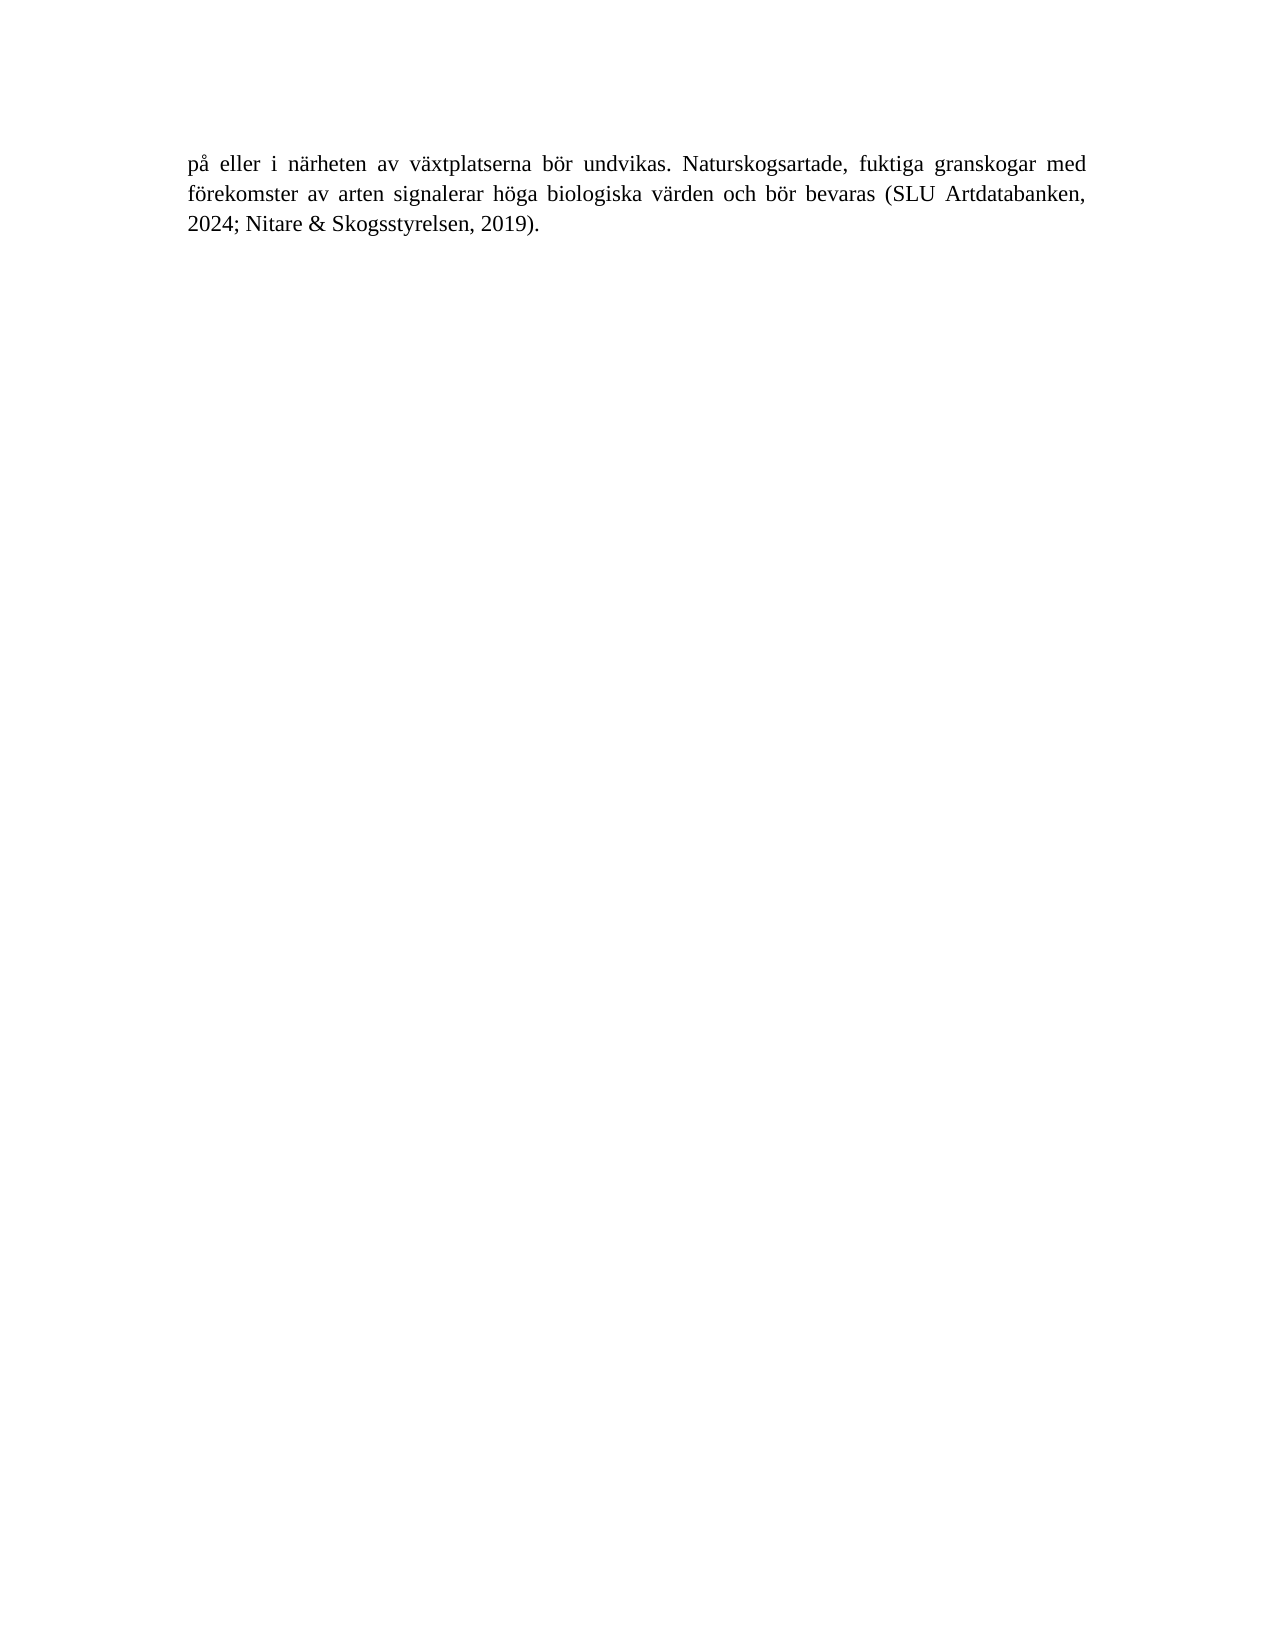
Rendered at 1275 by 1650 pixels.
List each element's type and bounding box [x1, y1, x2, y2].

text [187, 150, 1087, 237]
